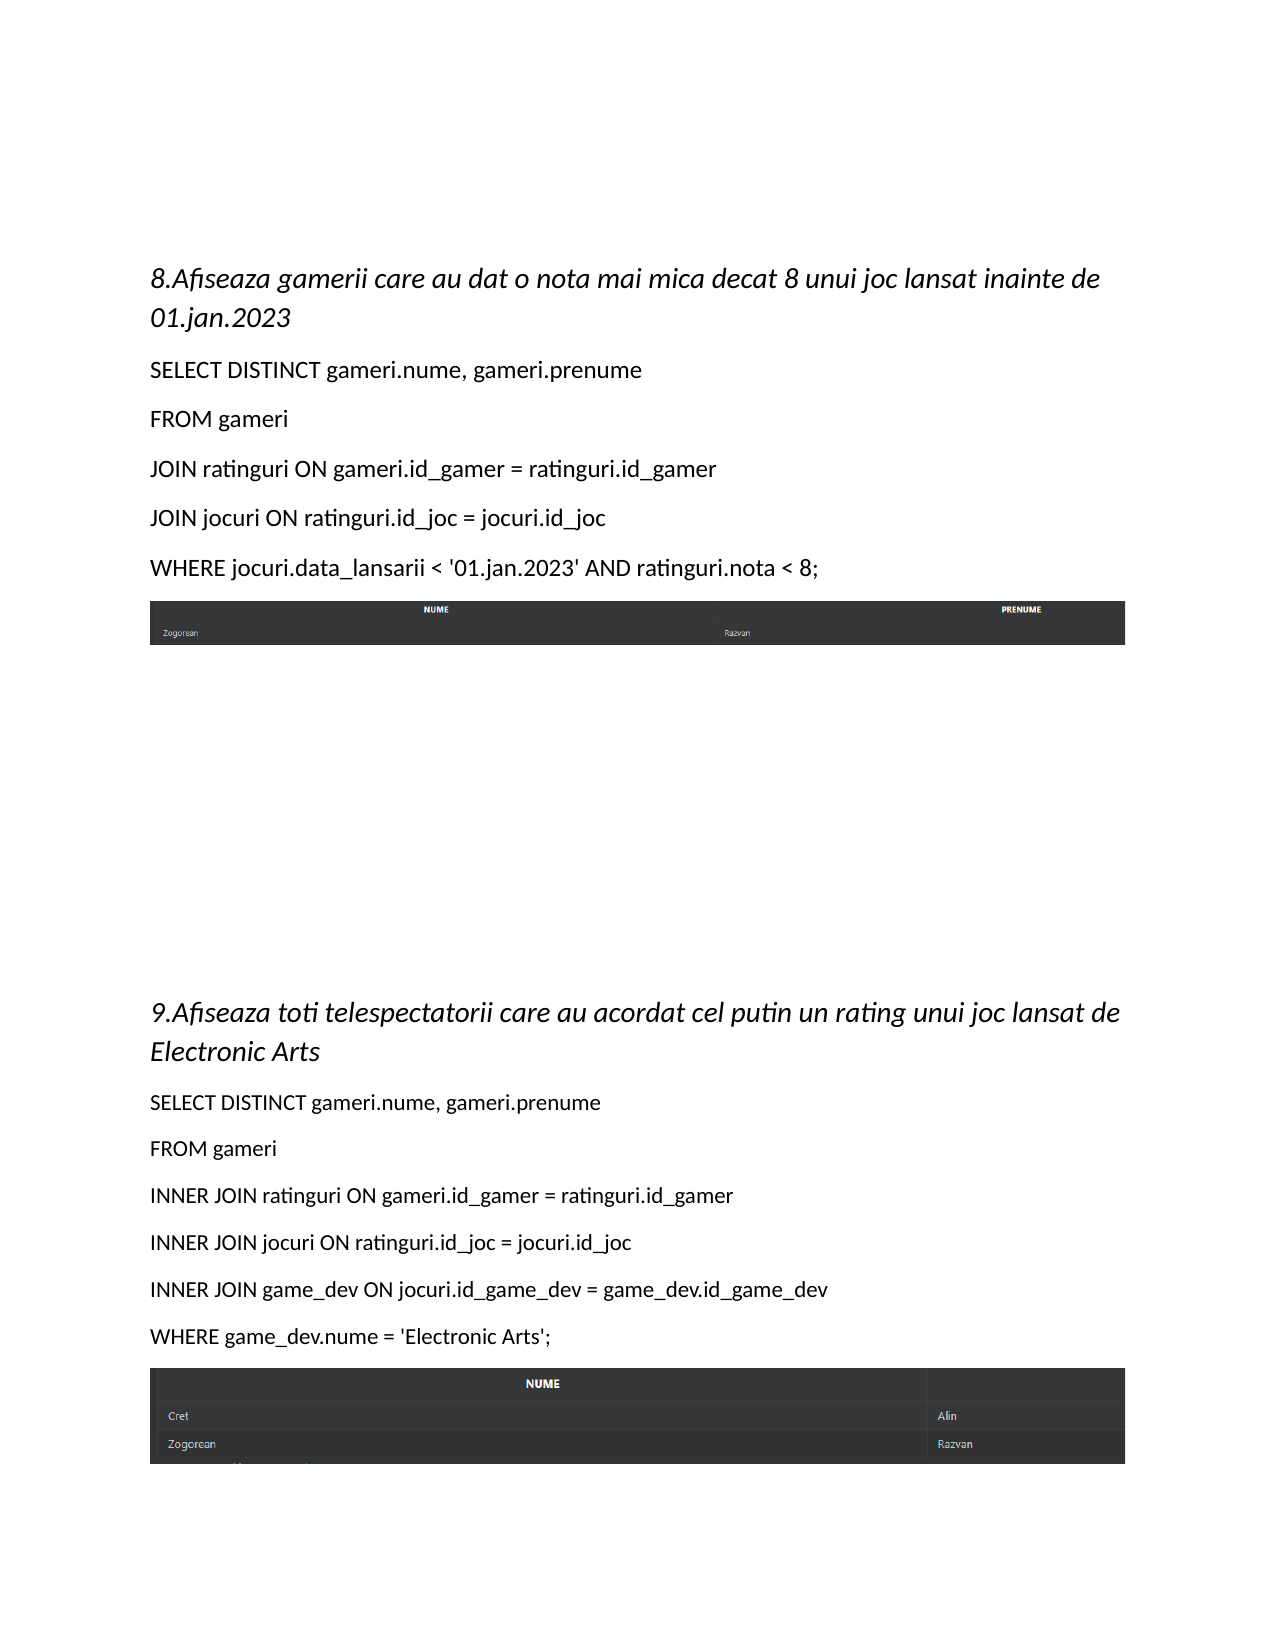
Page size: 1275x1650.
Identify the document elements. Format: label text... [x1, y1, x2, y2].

text SELECT DISTINCT gameri.nume, gameri.prenume [150, 354, 1125, 384]
text INNER JOIN jocuri ON ratinguri.id_joc = jocuri.id_joc [150, 1228, 1125, 1256]
text INNER JOIN ratinguri ON gameri.id_gamer = ratinguri.id_gamer [150, 1181, 1125, 1209]
text INNER JOIN game_dev ON jocuri.id_game_dev = game_dev.id_game_dev [150, 1275, 1125, 1303]
text FROM gameri [150, 1134, 1125, 1163]
text 8.Afiseaza gamerii care au dat o nota mai mica decat 8 unui joc lansat inainte de 01.jan.2023 [150, 260, 1125, 334]
text JOIN jocuri ON ratinguri.id_joc = jocuri.id_joc [150, 502, 1125, 533]
text WHERE jocuri.data_lansarii < '01.jan.2023' AND ratinguri.nota < 8; [150, 552, 1125, 583]
text WHERE game_dev.nume = 'Electronic Arts'; [150, 1322, 1125, 1350]
text SELECT DISTINCT gameri.nume, gameri.prenume [150, 1088, 1125, 1116]
text FROM gameri [150, 403, 1125, 434]
text JOIN ratinguri ON gameri.id_gamer = ratinguri.id_gamer [150, 453, 1125, 483]
picture [150, 601, 1125, 645]
text 9.Afiseaza toti telespectatorii care au acordat cel putin un rating unui joc lansat de Electronic Arts [150, 994, 1125, 1068]
picture [150, 1368, 1125, 1464]
